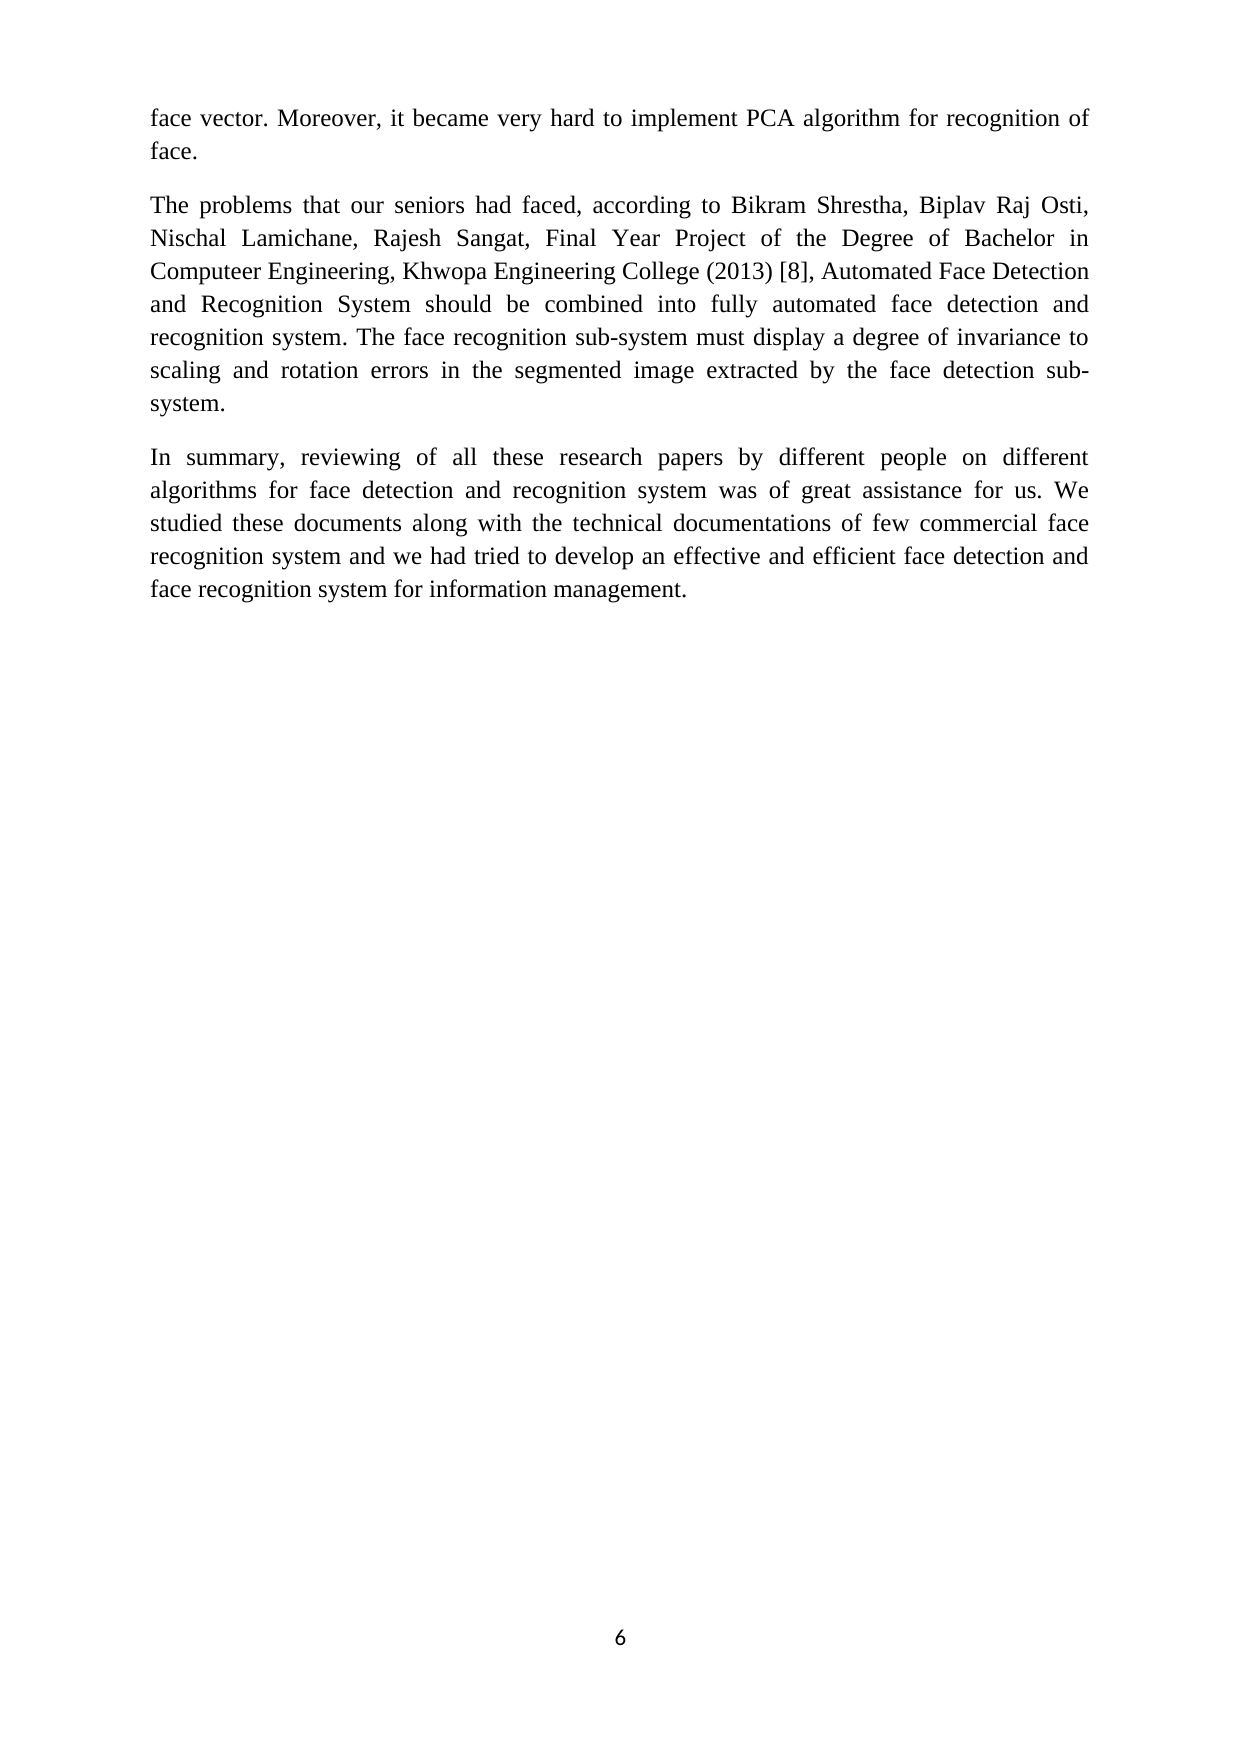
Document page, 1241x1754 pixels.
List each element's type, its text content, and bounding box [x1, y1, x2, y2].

text In summary, reviewing of all these research papers by different people on different algorithms for face detection and recognition system was of great assistance for us. We studied these documents along with the technical documentations of few commercial face recognition system and we had tried to develop an effective and efficient face detection and face recognition system for information management. [150, 442, 1090, 603]
text The problems that our seniors had faced, according to Bikram Shrestha, Biplav Raj Osti, Nischal Lamichane, Rajesh Sangat, Final Year Project of the Degree of Bachelor in Computeer Engineering, Khwopa Engineering College (2013) [8], Automated Face Detection and Recognition System should be combined into fully automated face detection and recognition system. The face recognition sub-system must display a degree of invariance to scaling and rotation errors in the segmented image extracted by the face detection sub-system. [150, 190, 1090, 417]
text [150, 103, 1090, 165]
